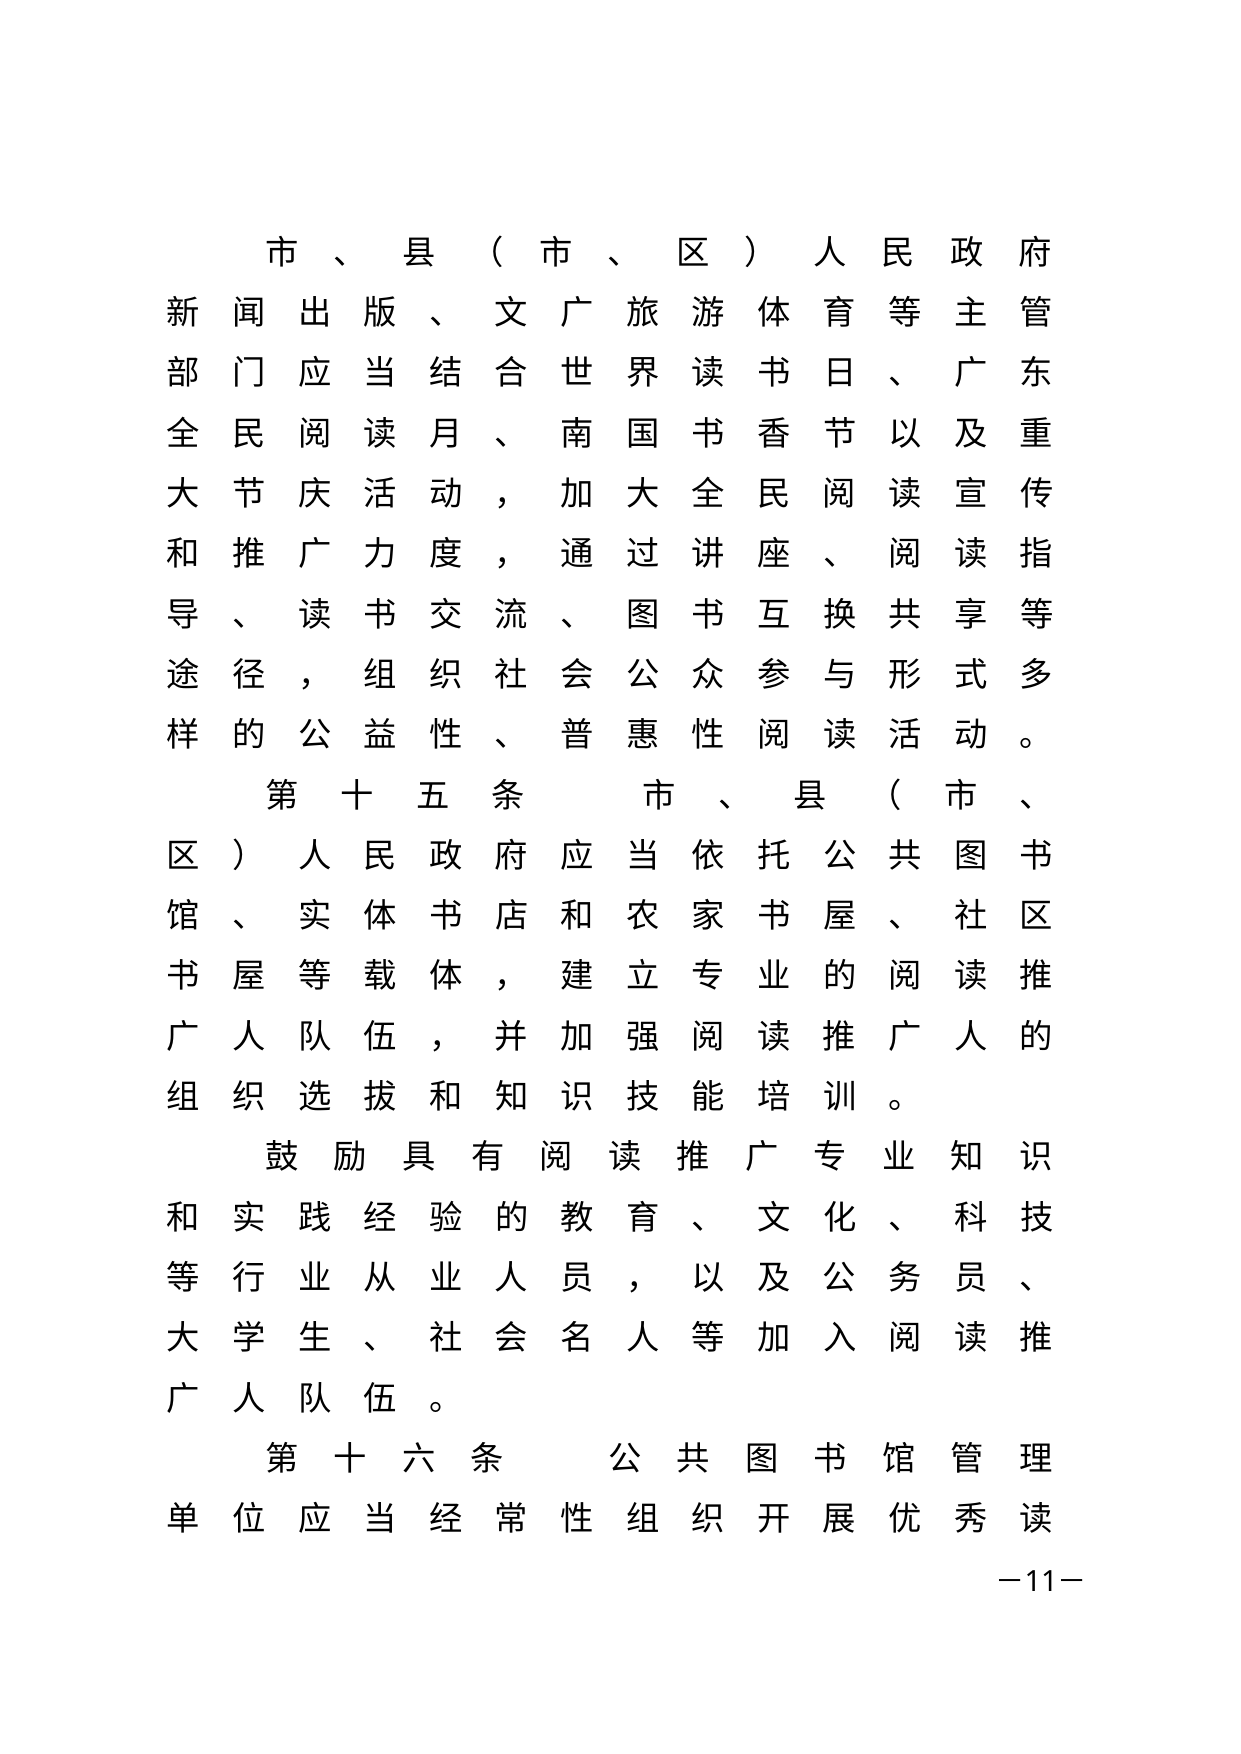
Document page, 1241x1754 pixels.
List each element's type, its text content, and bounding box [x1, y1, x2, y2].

text 第十六条 公共图书馆管理单位应当经常性组织开展优秀读物推荐、阅读能力辅导、文化讲座、读书交流分享、图书展览和共享等阅读推广活动，并多渠道收集社会公众的阅读需求，及时提供、补充、更新相应的阅读资源。 [167, 1426, 1085, 1546]
text 第十五条 市、县（市、区）人民政府应当依托公共图书馆、实体书店和农家书屋、社区书屋等载体，建立专业的阅读推广人队伍，并加强阅读推广人的组织选拔和知识技能培训。 [167, 762, 1085, 1124]
text 鼓励具有阅读推广专业知识和实践经验的教育、文化、科技等行业从业人员，以及公务员、大学生、社会名人等加入阅读推广人队伍。 [167, 1124, 1085, 1426]
text 市、县（市、区）人民政府新闻出版、文广旅游体育等主管部门应当结合世界读书日、广东全民阅读月、南国书香节以及重大节庆活动，加大全民阅读宣传和推广力度，通过讲座、阅读指导、读书交流、图书互换共享等途径，组织社会公众参与形式多样的公益性、普惠性阅读活动。 [167, 219, 1085, 762]
